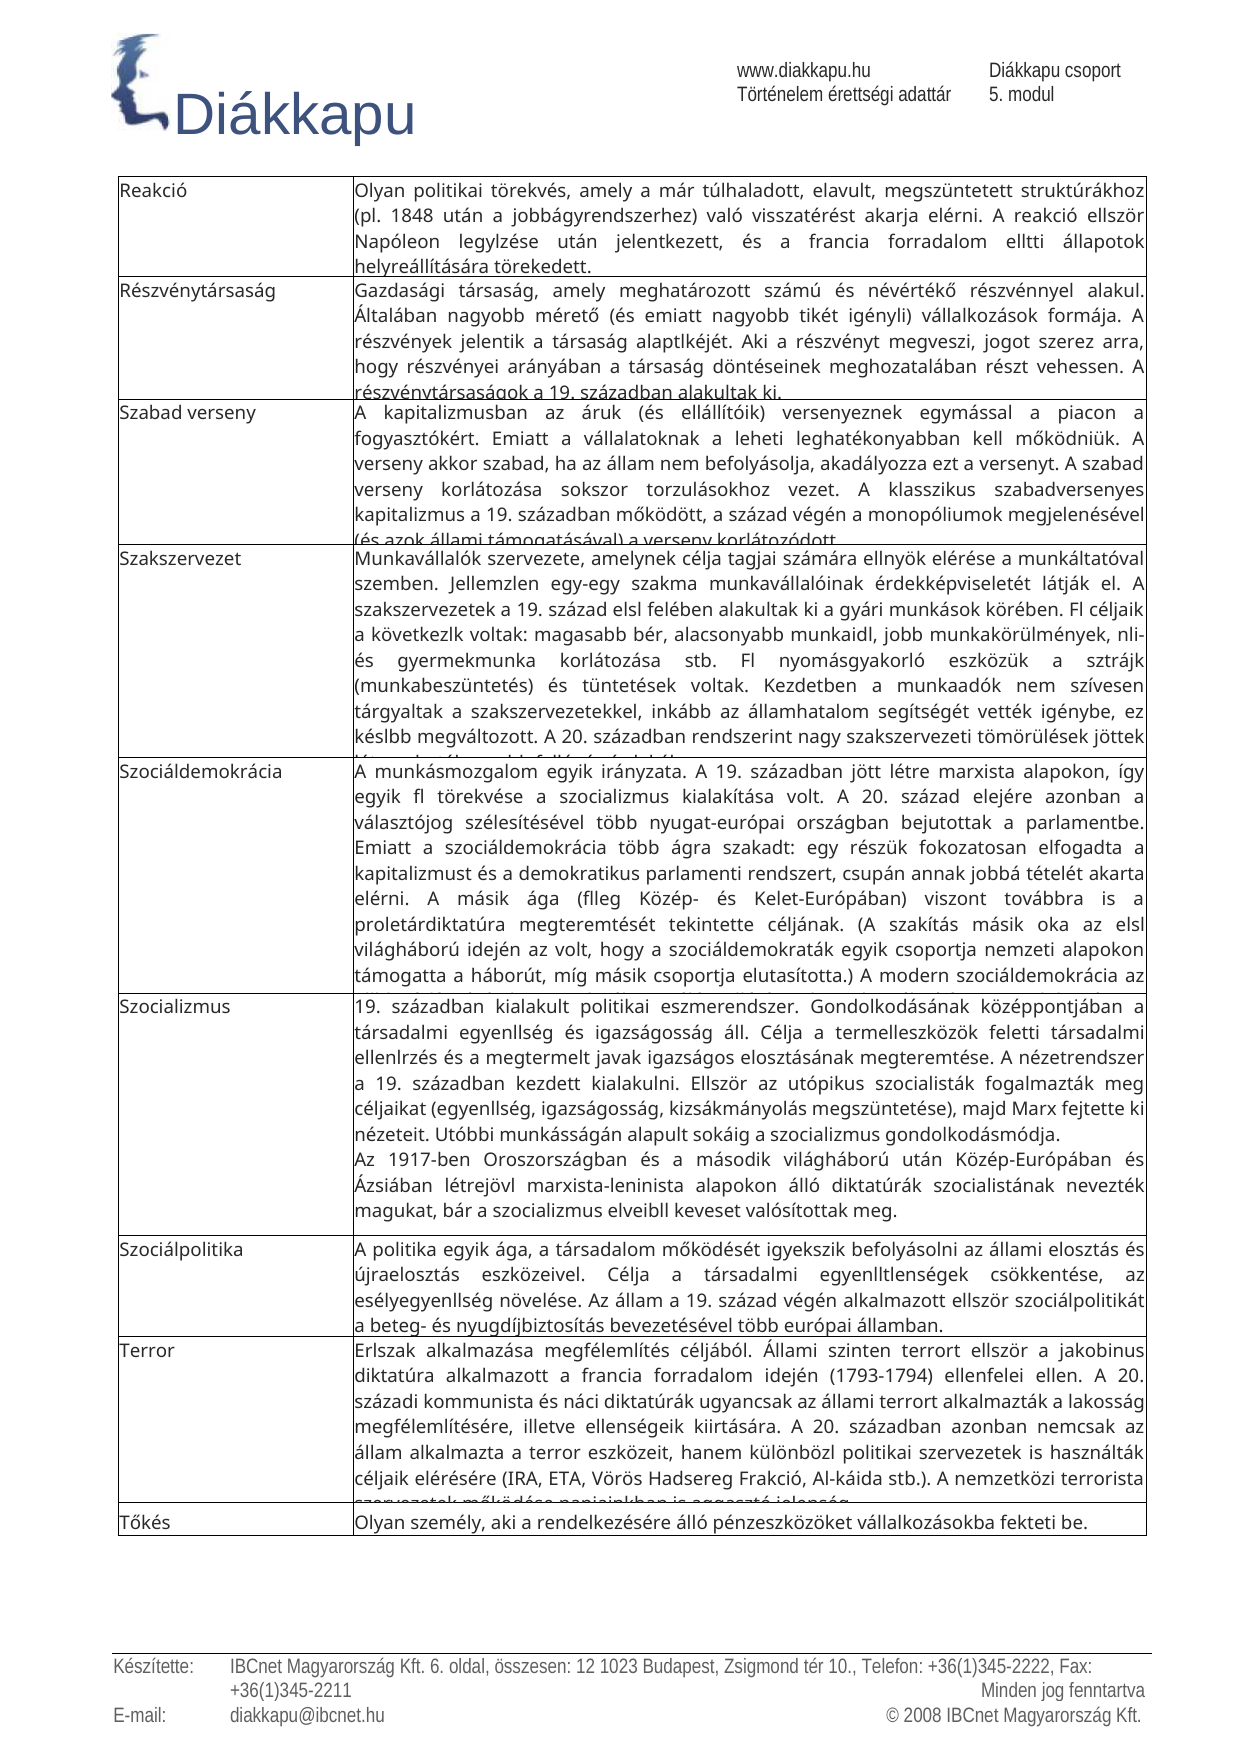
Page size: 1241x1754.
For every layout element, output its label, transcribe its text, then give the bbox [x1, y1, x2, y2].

table_cell E-mail: [112, 1701, 214, 1727]
table_header Olyan politikai törekvés, amely a már túlhaladott, elavult, megszüntetett struktúrákhoz (pl. 1848 után a jobbágyrendszerhez) való visszatérést akarja elérni. A reakció ellször Napóleon legylzése után jelentkezett, és a francia forradalom elltti állapotok helyreállítására törekedett. [354, 177, 1146, 276]
table_header IBCnet Magyarország Kft. 6. oldal, összesen: 12 1023 Budapest, Zsigmond tér 10., Telefon: +36(1)345-2222, Fax: +36(1)345-2211 Minden jog fenntartva [214, 1654, 1152, 1701]
table_cell Szociálpolitika [119, 1236, 353, 1336]
picture [111, 33, 171, 132]
table_cell Szociáldemokrácia [119, 758, 353, 993]
table_cell Szocializmus [119, 994, 353, 1235]
table_cell A munkásmozgalom egyik irányzata. A 19. században jött létre marxista alapokon, így egyik fl törekvése a szocializmus kialakítása volt. A 20. század elejére azonban a választójog szélesítésével több nyugat-európai országban bejutottak a parlamentbe. Emiatt a szociáldemokrácia több ágra szakadt: egy részük fokozatosan elfogadta a kapitalizmust és a demokratikus parlamenti rendszert, csupán annak jobbá tételét akarta elérni. A másik ága (flleg Közép- és Kelet-Európában) viszont továbbra is a proletárdiktatúra megteremtését tekintette céljának. (A szakítás másik oka az elsl világháború idején az volt, hogy a szociáldemokraták egyik csoportja nemzeti alapokon támogatta a háborút, míg másik csoportja elutasította.) A modern szociáldemokrácia az ellbbi felfogását követi. Fl célja a jóléti ellátórendszerek szélesítése, a szolidaritás, az esélyegyenllség megteremtése. [354, 758, 1146, 993]
table_cell Gazdasági társaság, amely meghatározott számú és névértékő részvénnyel alakul. Általában nagyobb mérető (és emiatt nagyobb tikét igényli) vállalkozások formája. A részvények jelentik a társaság alaptlkéjét. Aki a részvényt megveszi, jogot szerez arra, hogy részvényei arányában a társaság döntéseinek meghozatalában részt vehessen. A részvénytársaságok a 19. században alakultak ki. [354, 277, 1146, 398]
table_cell Szabad verseny [119, 400, 353, 544]
table_cell Erlszak alkalmazása megfélemlítés céljából. Állami szinten terrort ellször a jakobinus diktatúra alkalmazott a francia forradalom idején (1793-1794) ellenfelei ellen. A 20. századi kommunista és náci diktatúrák ugyancsak az állami terrort alkalmazták a lakosság megfélemlítésére, illetve ellenségeik kiirtására. A 20. században azonban nemcsak az állam alkalmazta a terror eszközeit, hanem különbözl politikai szervezetek is használták céljaik elérésére (IRA, ETA, Vörös Hadsereg Frakció, Al-káida stb.). A nemzetközi terrorista szervezetek mőködése napjainkban is aggasztó jelenség. [354, 1337, 1146, 1502]
table_cell Tőkés [119, 1503, 353, 1535]
table_cell Szakszervezet [119, 545, 353, 757]
table_cell Részvénytársaság [119, 277, 353, 398]
table_cell A politika egyik ága, a társadalom mőködését igyekszik befolyásolni az állami elosztás és újraelosztás eszközeivel. Célja a társadalmi egyenlltlenségek csökkentése, az esélyegyenllség növelése. Az állam a 19. század végén alkalmazott ellször szociálpolitikát a beteg- és nyugdíjbiztosítás bevezetésével több európai államban. [354, 1236, 1146, 1336]
table_cell Olyan személy, aki a rendelkezésére álló pénzeszközöket vállalkozásokba fekteti be. [354, 1503, 1146, 1535]
table_header Reakció [119, 177, 353, 276]
table_cell Munkavállalók szervezete, amelynek célja tagjai számára ellnyök elérése a munkáltatóval szemben. Jellemzlen egy-egy szakma munkavállalóinak érdekképviseletét látják el. A szakszervezetek a 19. század elsl felében alakultak ki a gyári munkások körében. Fl céljaik a következlk voltak: magasabb bér, alacsonyabb munkaidl, jobb munkakörülmények, nli- és gyermekmunka korlátozása stb. Fl nyomásgyakorló eszközük a sztrájk (munkabeszüntetés) és tüntetések voltak. Kezdetben a munkaadók nem szívesen tárgyaltak a szakszervezetekkel, inkább az államhatalom segítségét vették igénybe, ez késlbb megváltozott. A 20. században rendszerint nagy szakszervezeti tömörülések jöttek létre a hatékonyabb fellépés érdekében. [354, 545, 1146, 757]
table_cell A kapitalizmusban az áruk (és ellállítóik) versenyeznek egymással a piacon a fogyasztókért. Emiatt a vállalatoknak a leheti leghatékonyabban kell mőködniük. A verseny akkor szabad, ha az állam nem befolyásolja, akadályozza ezt a versenyt. A szabad verseny korlátozása sokszor torzulásokhoz vezet. A klasszikus szabadversenyes kapitalizmus a 19. században mőködött, a század végén a monopóliumok megjelenésével (és azok állami támogatásával) a verseny korlátozódott. [354, 400, 1146, 544]
table_header Készítette: [112, 1654, 214, 1701]
table_cell Terror [119, 1337, 353, 1502]
table_cell 19. században kialakult politikai eszmerendszer. Gondolkodásának középpontjában a társadalmi egyenllség és igazságosság áll. Célja a termelleszközök feletti társadalmi ellenlrzés és a megtermelt javak igazságos elosztásának megteremtése. A nézetrendszer a 19. században kezdett kialakulni. Ellször az utópikus szocialisták fogalmazták meg céljaikat (egyenllség, igazságosság, kizsákmányolás megszüntetése), majd Marx fejtette ki nézeteit. Utóbbi munkásságán alapult sokáig a szocializmus gondolkodásmódja. Az 1917-ben Oroszországban és a második világháború után Közép-Európában és Ázsiában létrejövl marxista-leninista alapokon álló diktatúrák szocialistának nevezték magukat, bár a szocializmus elveibll keveset valósítottak meg. [354, 994, 1146, 1235]
table_cell diakkapu@ibcnet.hu © 2008 IBCnet Magyarország Kft. [214, 1701, 1152, 1727]
